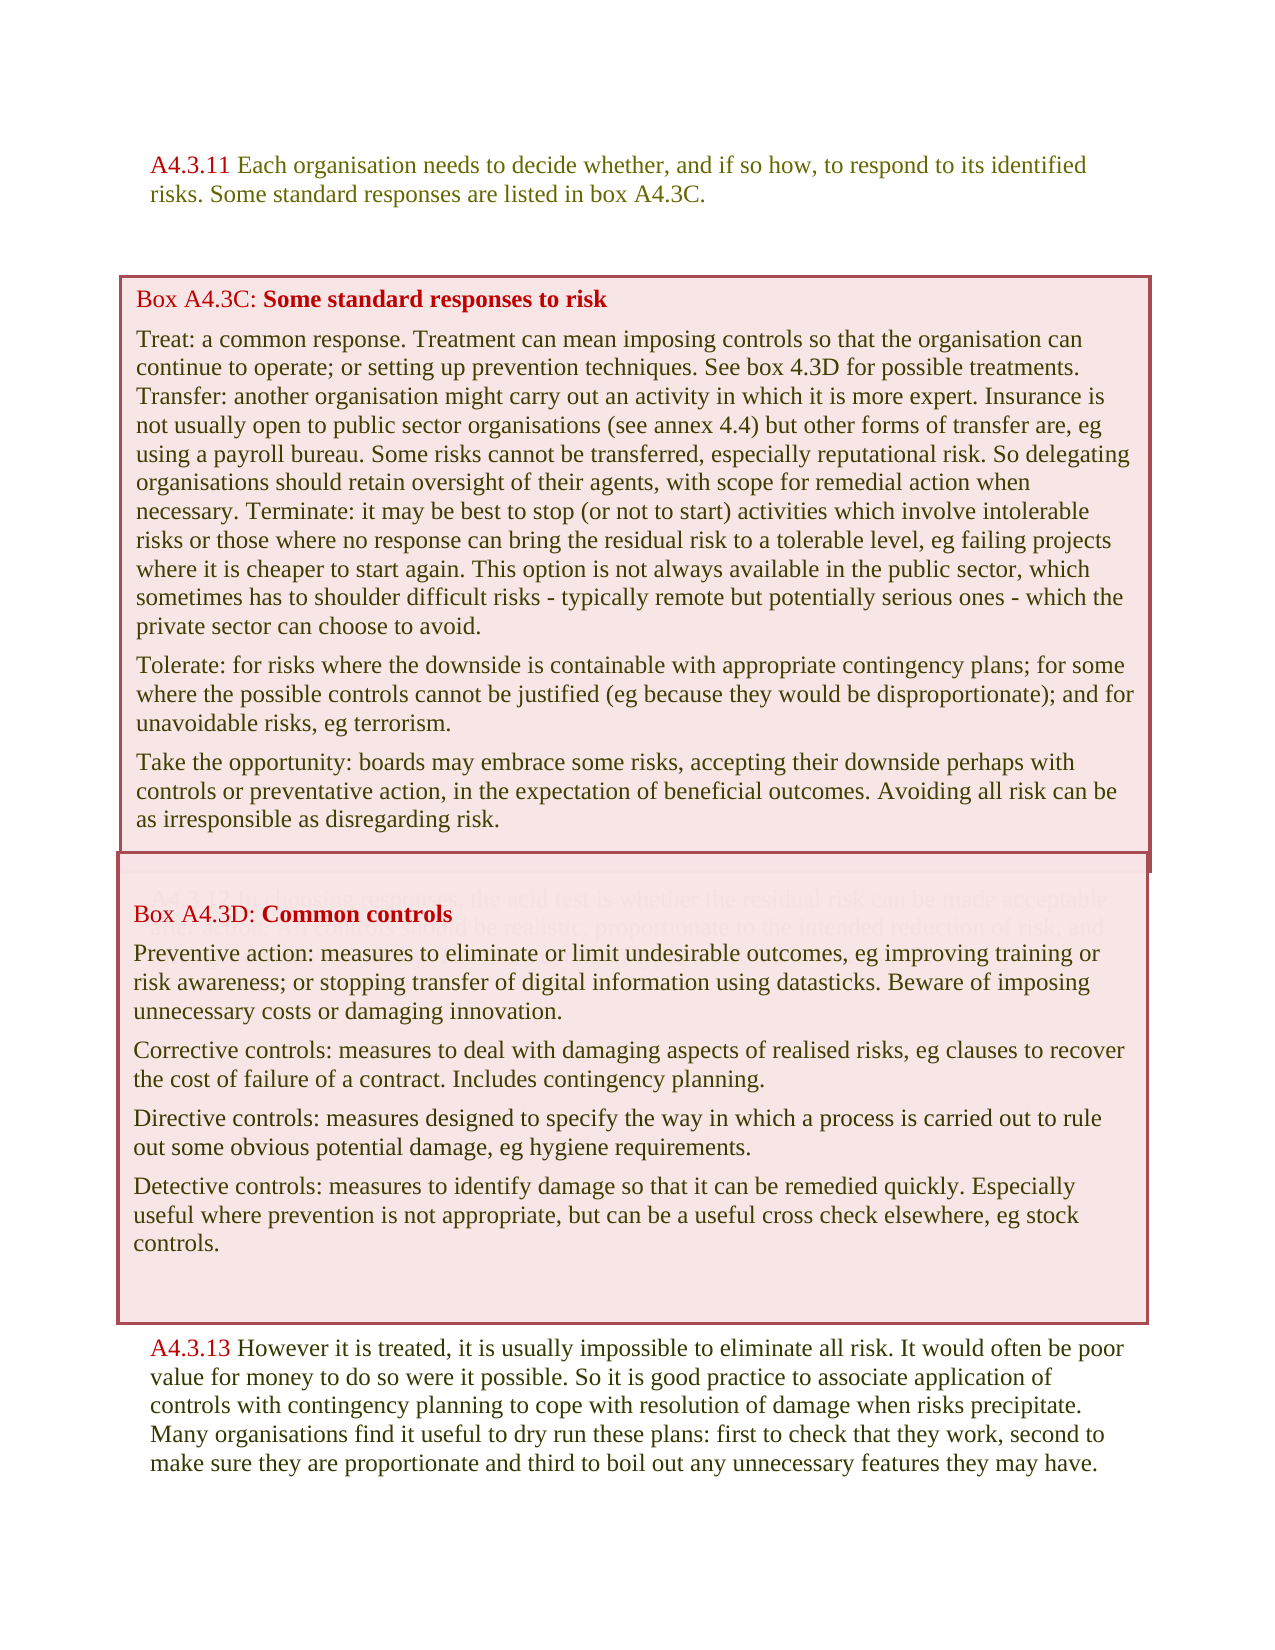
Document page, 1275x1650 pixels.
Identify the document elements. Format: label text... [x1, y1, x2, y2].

text A4.3.13 However it is treated, it is usually impossible to eliminate all risk. It would often be poor value for money to do so were it possible. So it is good practice to associate application of controls with contingency planning to cope with resolution of damage when risks precipitate. Many organisations find it useful to dry run these plans: first to check that they work, second to make sure they are proportionate and third to boil out any unnecessary features they may have. [150, 1333, 1125, 1477]
text A4.3.11 Each organisation needs to decide whether, and if so how, to respond to its identified risks. Some standard responses are listed in box A4.3C. [150, 150, 1125, 207]
